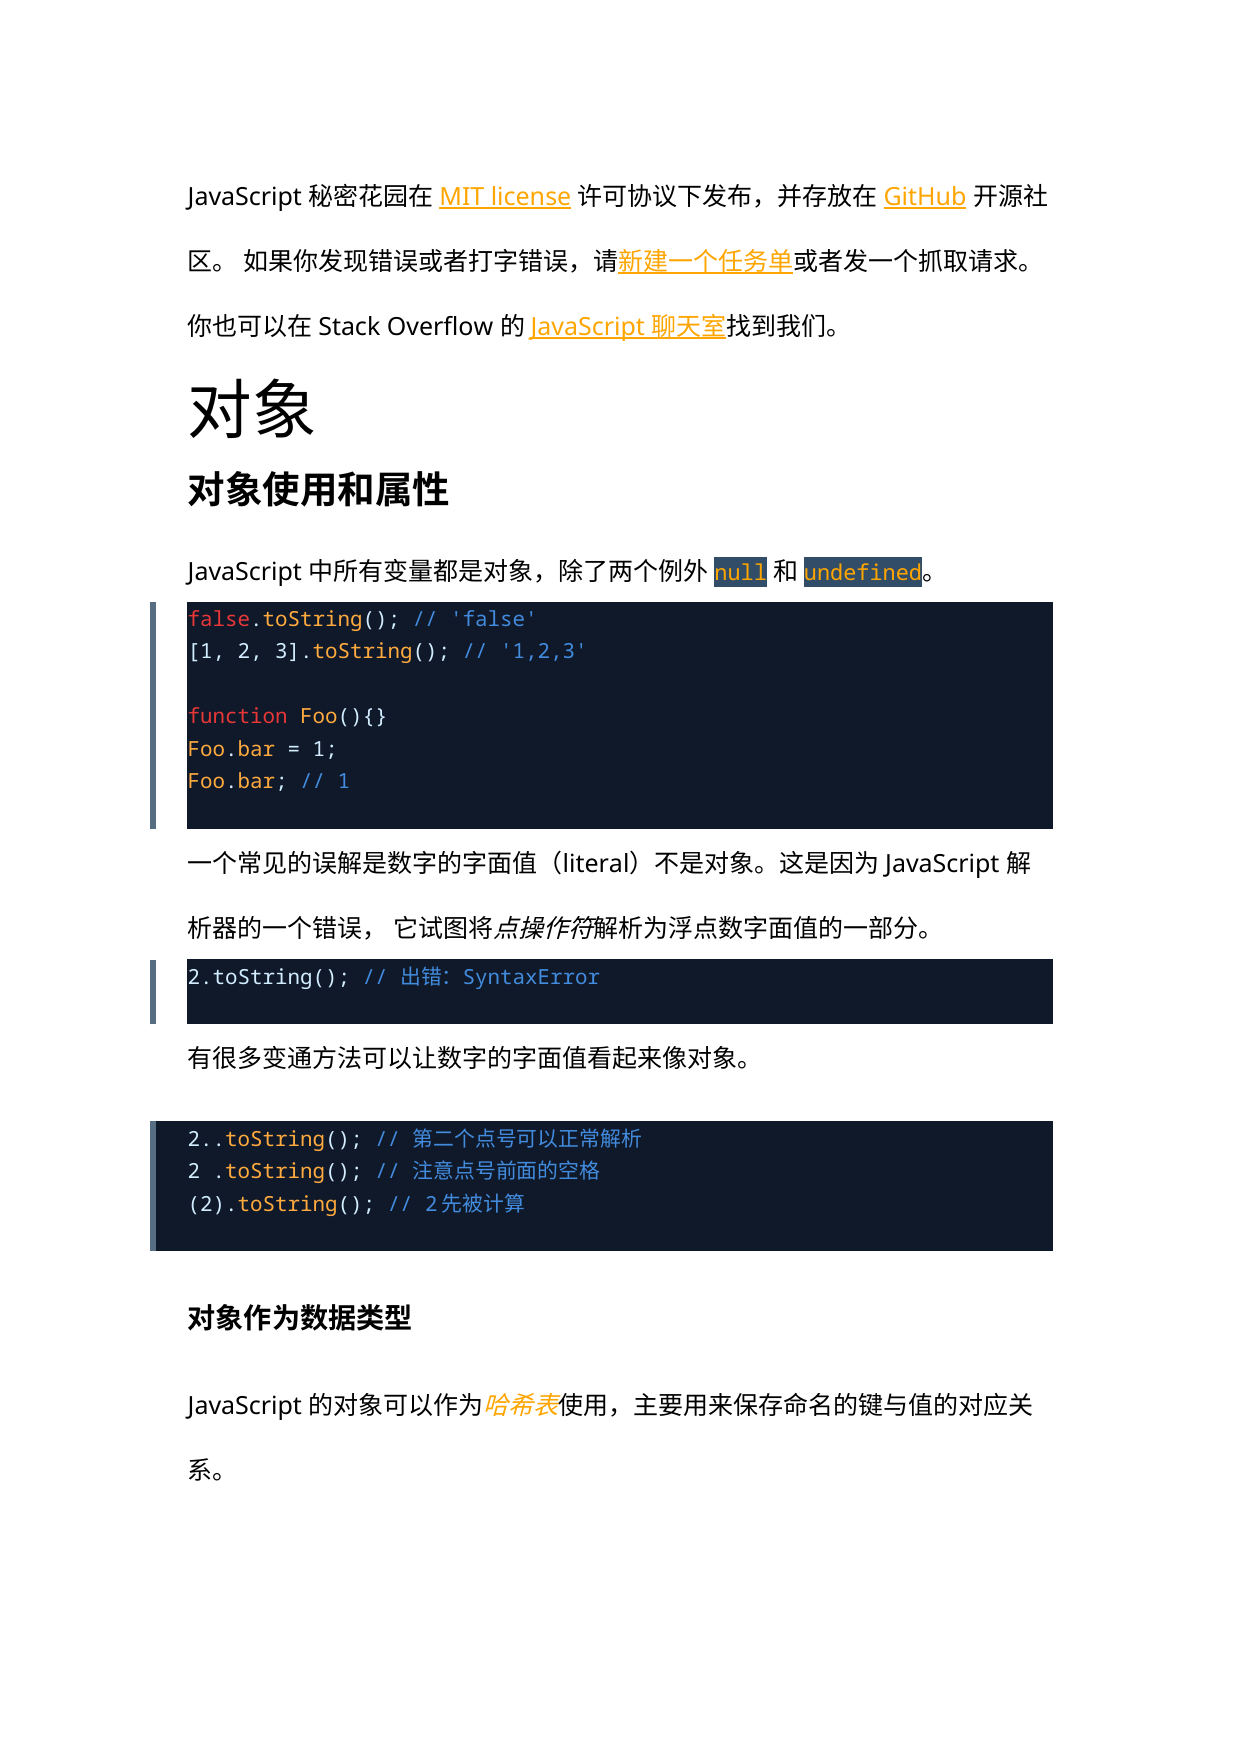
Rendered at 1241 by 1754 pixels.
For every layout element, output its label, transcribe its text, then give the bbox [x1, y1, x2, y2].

text 对象使用和属性 [187, 454, 1053, 519]
text false.toString(); // 'false' [1, 2, 3].toString(); // '1,2,3' function Foo(){} Foo.bar = 1; Foo.bar; // 1 [187, 602, 1053, 829]
text JavaScript 秘密花园在 MIT license 许可协议下发布，并存放在 GitHub 开源社区。 如果你发现错误或者打字错误，请新建一个任务单或者发一个抓取请求。 你也可以在 Stack Overflow 的 JavaScript 聊天室找到我们。 [187, 162, 1053, 357]
text 有很多变通方法可以让数字的字面值看起来像对象。 [187, 1024, 1053, 1089]
text 2..toString(); // 第二个点号可以正常解析 2 .toString(); // 注意点号前面的空格 (2).toString(); // 2先被计算 [156, 1121, 1053, 1251]
text 对象作为数据类型 [187, 1284, 1053, 1349]
text JavaScript 的对象可以作为哈希表使用，主要用来保存命名的键与值的对应关系。 [187, 1371, 1053, 1501]
text 一个常见的误解是数字的字面值（literal）不是对象。这是因为 JavaScript 解析器的一个错误， 它试图将点操作符解析为浮点数字面值的一部分。 [187, 829, 1053, 959]
text JavaScript 中所有变量都是对象，除了两个例外 null 和 undefined。 [187, 537, 1053, 602]
text 对象 [187, 357, 1053, 454]
text 2.toString(); // 出错：SyntaxError [187, 959, 1053, 1024]
